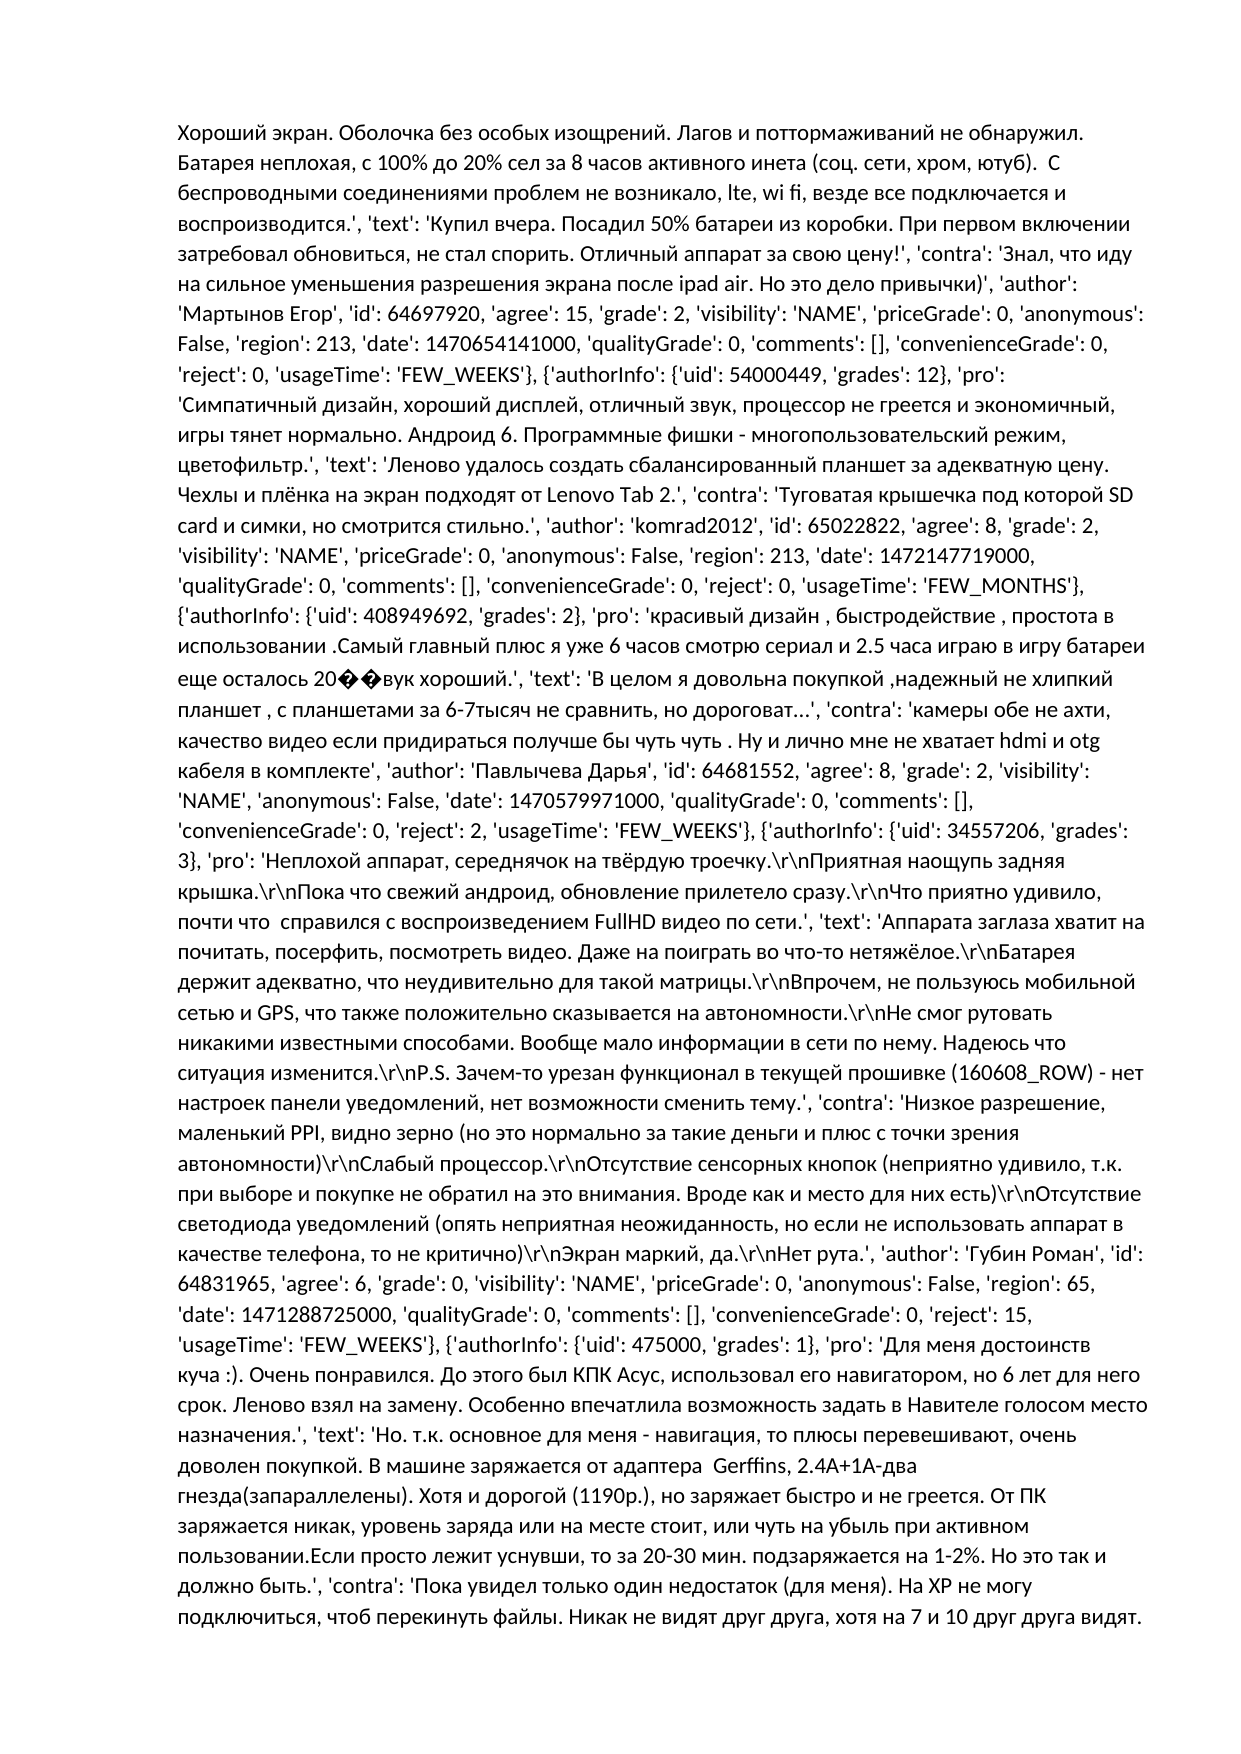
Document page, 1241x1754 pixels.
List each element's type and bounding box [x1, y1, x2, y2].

text [177, 118, 1152, 1630]
